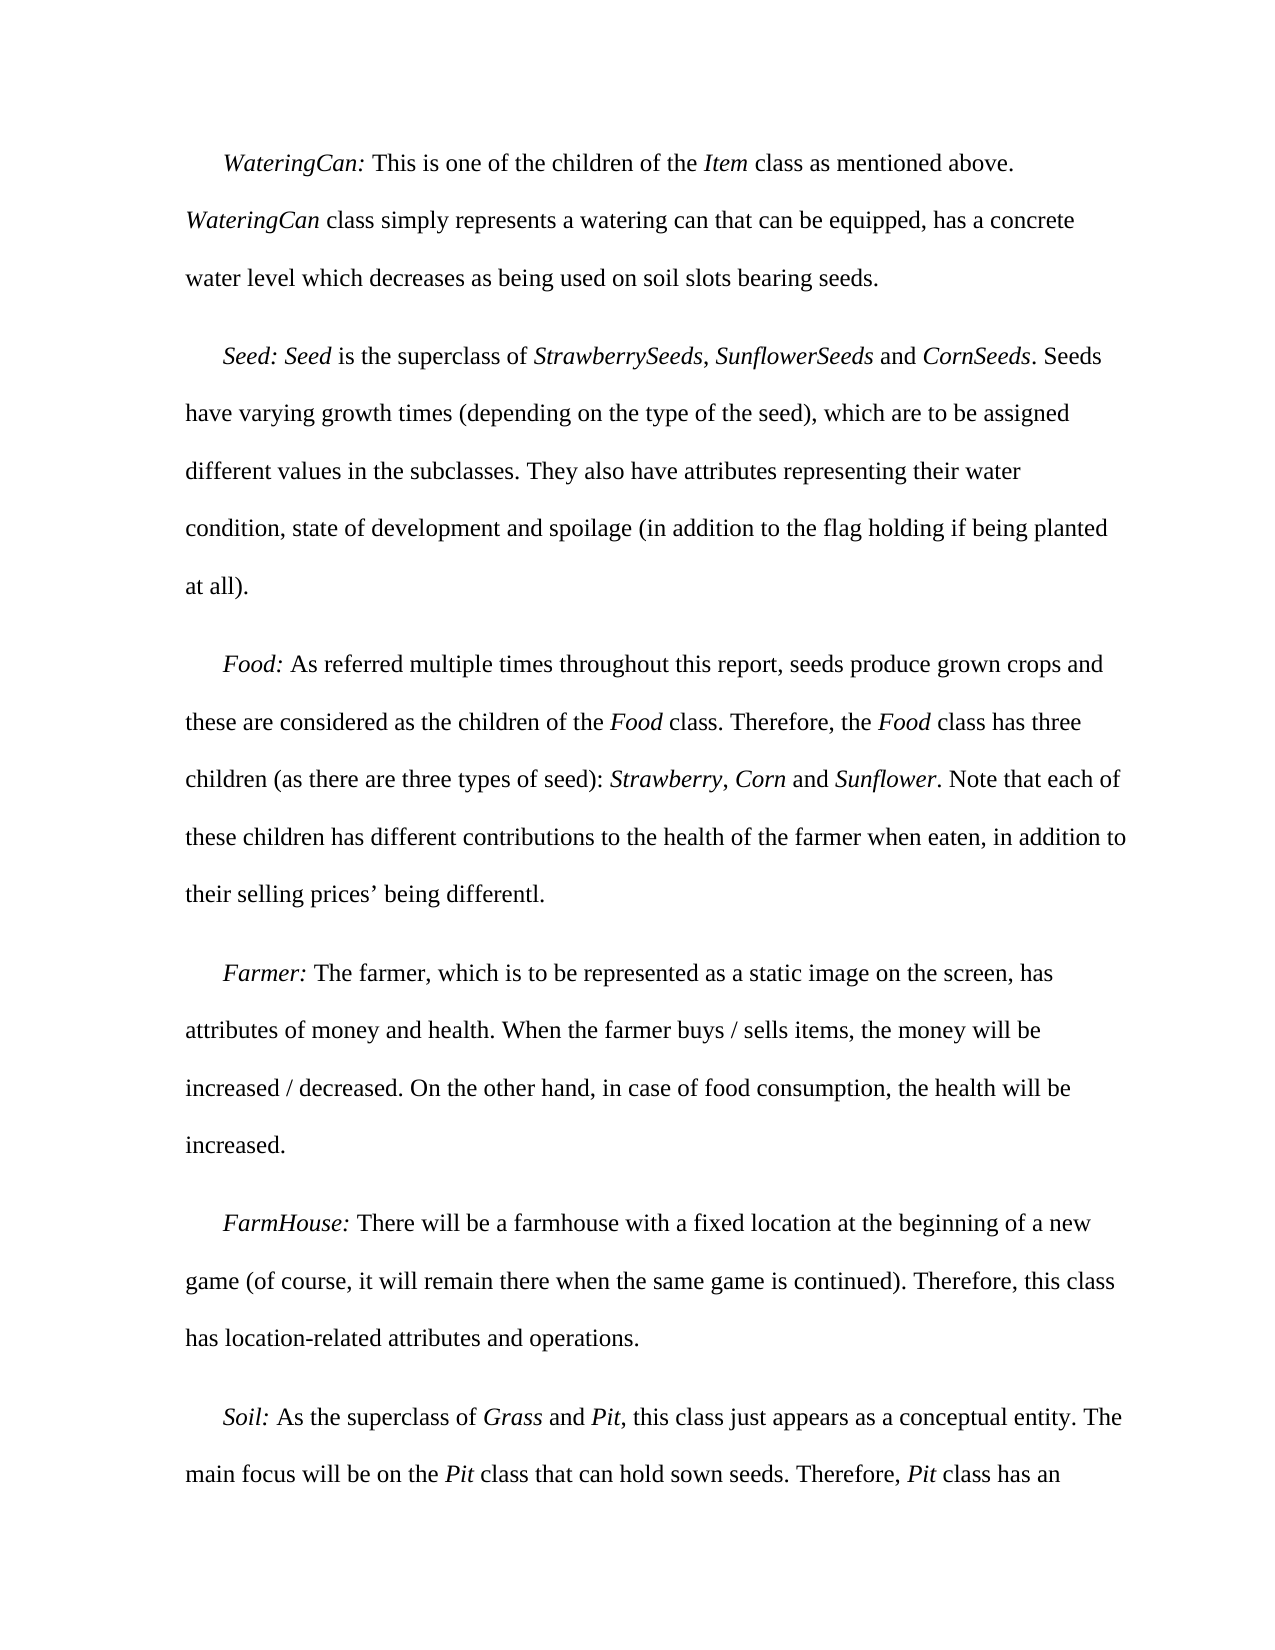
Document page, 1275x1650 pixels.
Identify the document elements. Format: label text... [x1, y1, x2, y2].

text FarmHouse: There will be a farmhouse with a fixed location at the beginning of a new game (of course, it will remain there when the same game is continued). Therefore, this class has location-related attributes and operations. [185, 1208, 1127, 1352]
text WateringCan: This is one of the children of the Item class as mentioned above. WateringCan class simply represents a watering can that can be equipped, has a concrete water level which decreases as being used on soil slots bearing seeds. [185, 148, 1127, 291]
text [185, 1402, 1127, 1488]
text Food: As referred multiple times throughout this report, seeds produce grown crops and these are considered as the children of the Food class. Therefore, the Food class has three children (as there are three types of seed): Strawberry, Corn and Sunflower. Note that each of these children has different contributions to the health of the farmer when eaten, in addition to their selling prices’ being differentl. [185, 649, 1127, 908]
text Farmer: The farmer, which is to be represented as a static image on the screen, has attributes of money and health. When the farmer buys / sells items, the money will be increased / decreased. On the other hand, in case of food consumption, the health will be increased. [185, 958, 1127, 1159]
text Seed: Seed is the superclass of StrawberrySeeds, SunflowerSeeds and CornSeeds. Seeds have varying growth times (depending on the type of the seed), which are to be assigned different values in the subclasses. They also have attributes representing their water condition, state of development and spoilage (in addition to the flag holding if being planted at all). [185, 341, 1127, 600]
